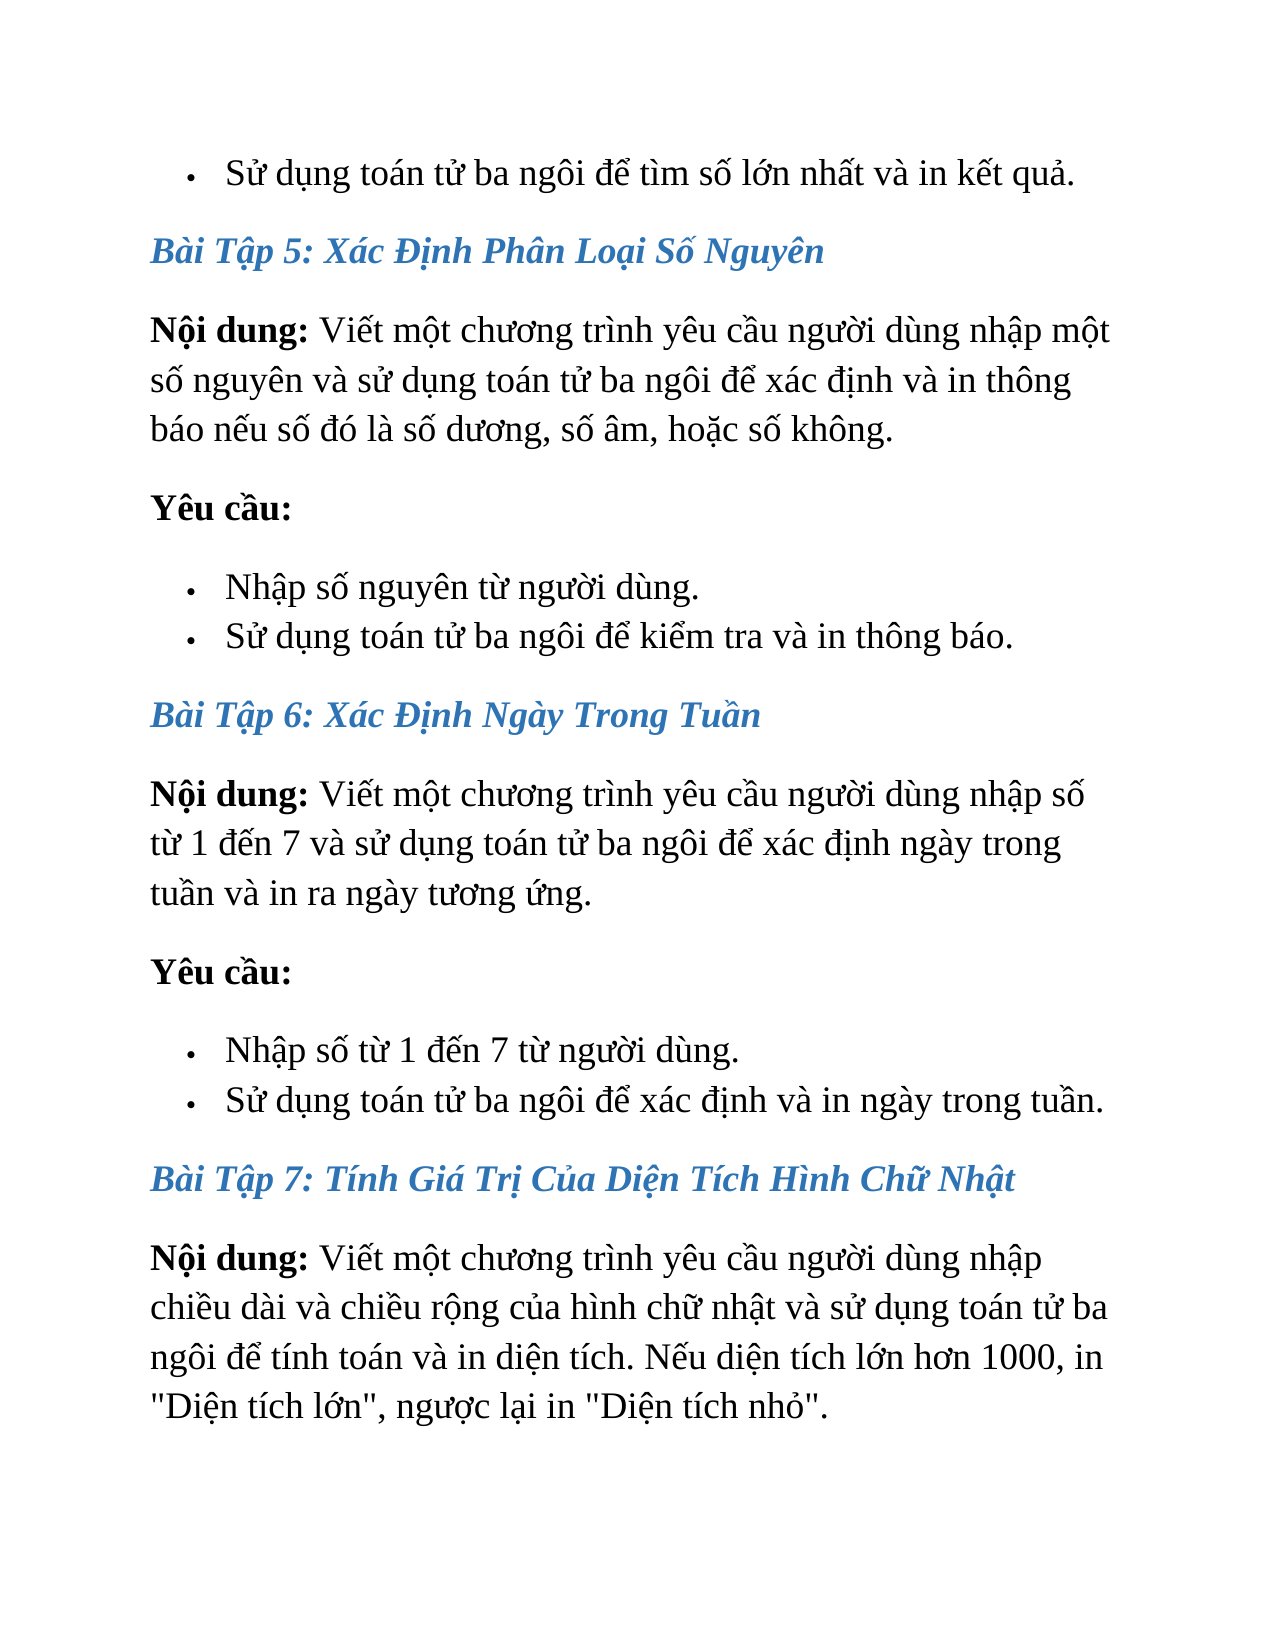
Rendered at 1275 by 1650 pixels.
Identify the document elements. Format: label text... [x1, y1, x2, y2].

list Nhập số nguyên từ người dùng. [187, 564, 1125, 607]
text Yêu cầu: [150, 949, 1125, 992]
text Nội dung: Viết một chương trình yêu cầu người dùng nhập chiều dài và chiều rộng của hình chữ nhật và sử dụng toán tử ba ngôi để tính toán và in diện tích. Nếu diện tích lớn hơn 1000, in "Diện tích lớn", ngược lại in "Diện tích nhỏ". [150, 1235, 1125, 1427]
list Sử dụng toán tử ba ngôi để kiểm tra và in thông báo. [187, 614, 1125, 657]
list Sử dụng toán tử ba ngôi để xác định và in ngày trong tuần. [187, 1077, 1125, 1121]
list Nhập số từ 1 đến 7 từ người dùng. [187, 1028, 1125, 1071]
subtitle Bài Tập 7: Tính Giá Trị Của Diện Tích Hình Chữ Nhật [150, 1156, 1125, 1199]
text Nội dung: Viết một chương trình yêu cầu người dùng nhập số từ 1 đến 7 và sử dụng toán tử ba ngôi để xác định ngày trong tuần và in ra ngày tương ứng. [150, 771, 1125, 913]
list Sử dụng toán tử ba ngôi để tìm số lớn nhất và in kết quả. [187, 150, 1125, 193]
text Nội dung: Viết một chương trình yêu cầu người dùng nhập một số nguyên và sử dụng toán tử ba ngôi để xác định và in thông báo nếu số đó là số dương, số âm, hoặc số không. [150, 307, 1125, 450]
subtitle Bài Tập 5: Xác Định Phân Loại Số Nguyên [150, 229, 1125, 272]
subtitle Bài Tập 6: Xác Định Ngày Trong Tuần [150, 692, 1125, 736]
text Yêu cầu: [150, 485, 1125, 528]
